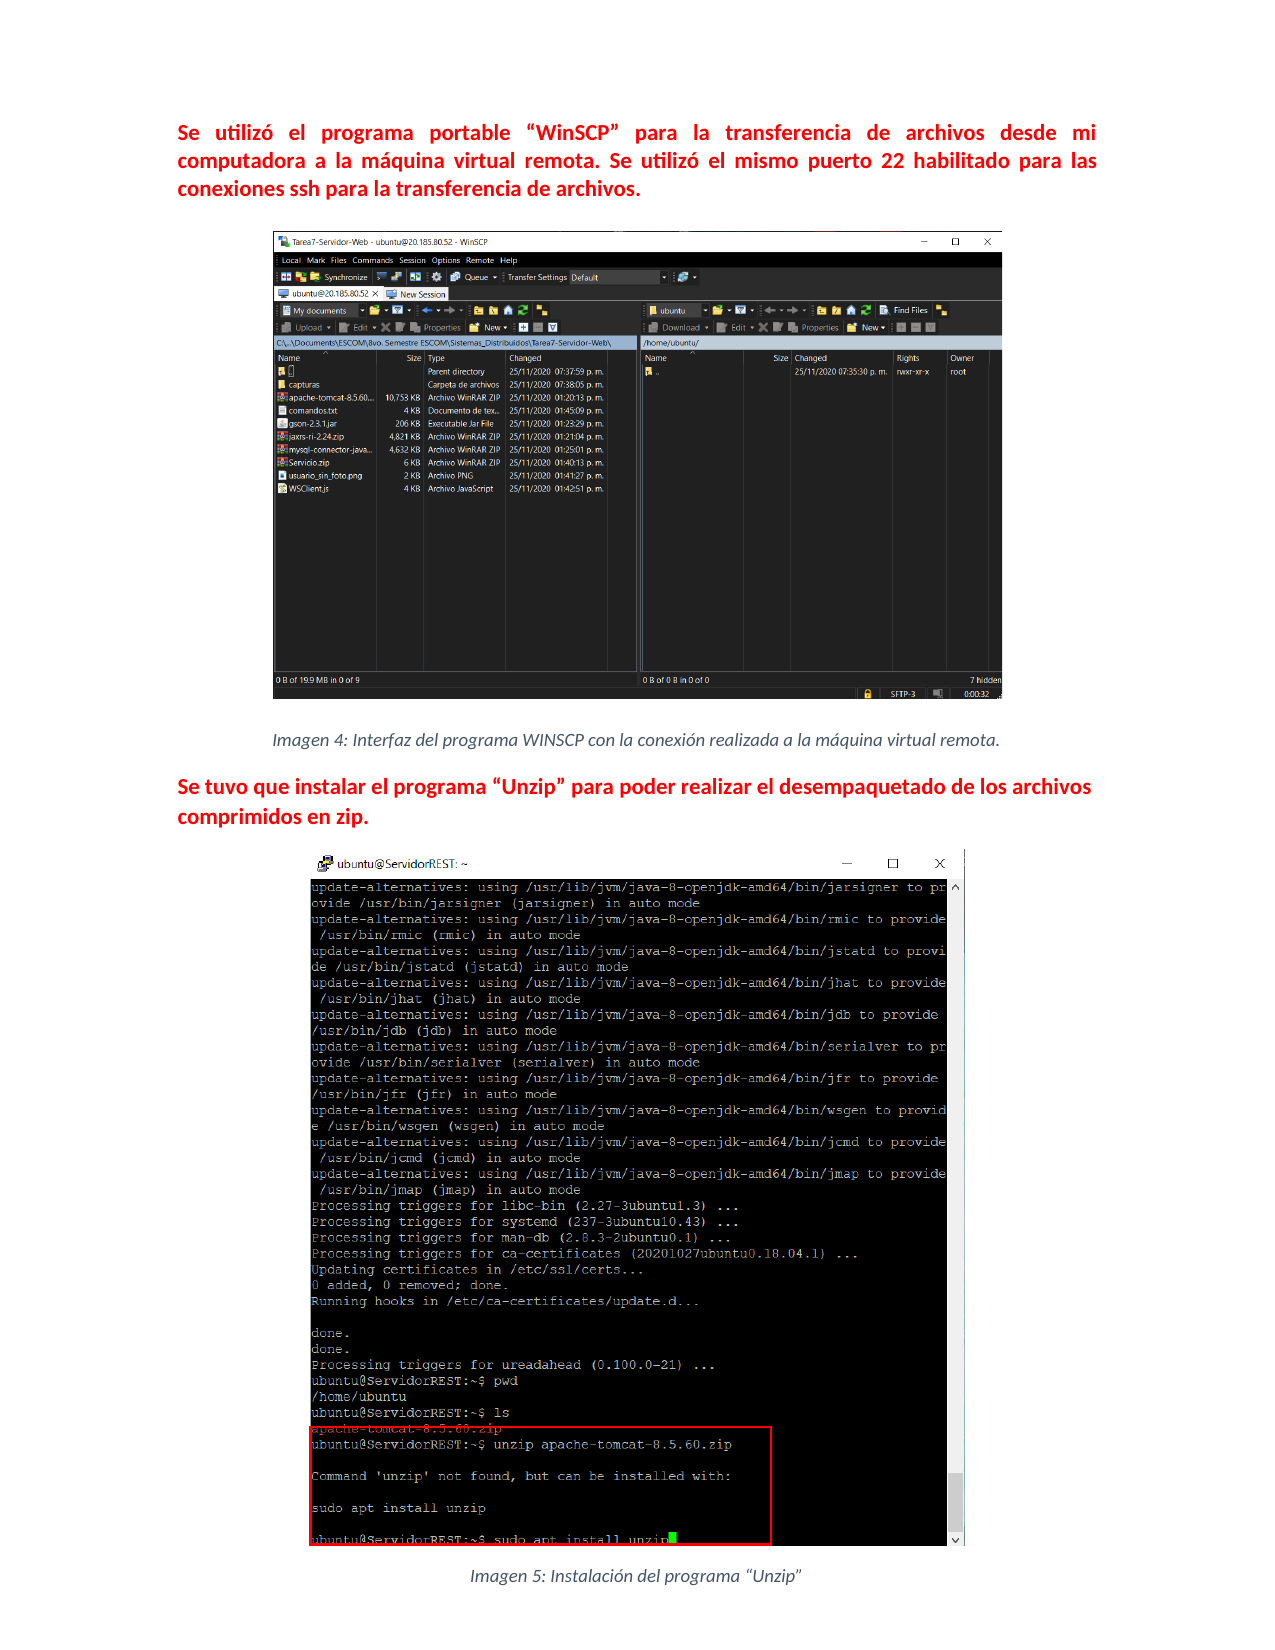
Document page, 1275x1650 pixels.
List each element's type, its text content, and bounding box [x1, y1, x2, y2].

picture [273, 231, 1003, 699]
text Se tuvo que instalar el programa “Unzip” para poder realizar el desempaquetado de los archivos comprimidos en zip. [177, 772, 1098, 830]
picture [310, 849, 965, 1546]
picture [312, 1428, 770, 1543]
text Se utilizó el programa portable “WinSCP” para la transferencia de archivos desde mi computadora a la máquina virtual remota. Se utilizó el mismo puerto 22 habilitado para las conexiones ssh para la transferencia de archivos. [177, 118, 1098, 202]
